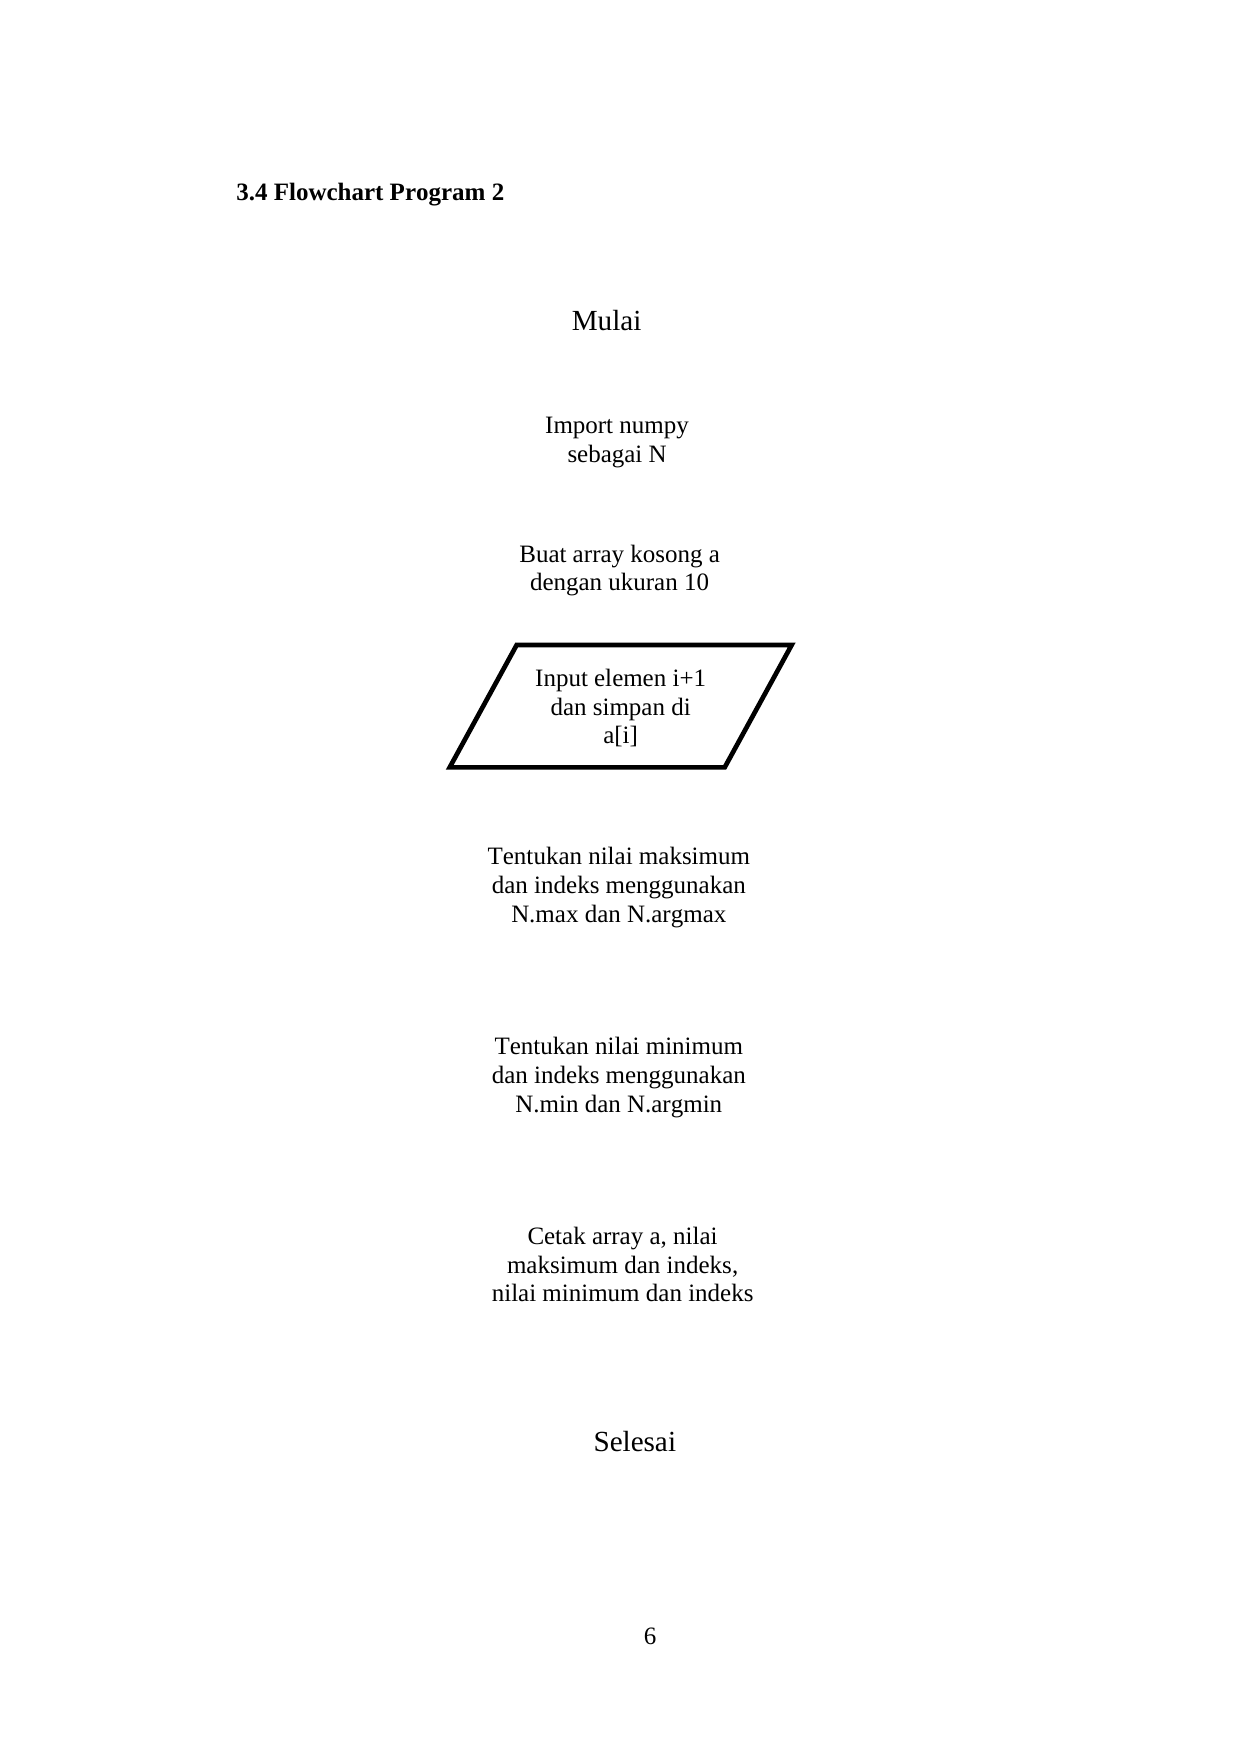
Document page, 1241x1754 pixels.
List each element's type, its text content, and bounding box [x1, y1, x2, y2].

text 3.4 Flowchart Program 2 [236, 177, 1063, 206]
